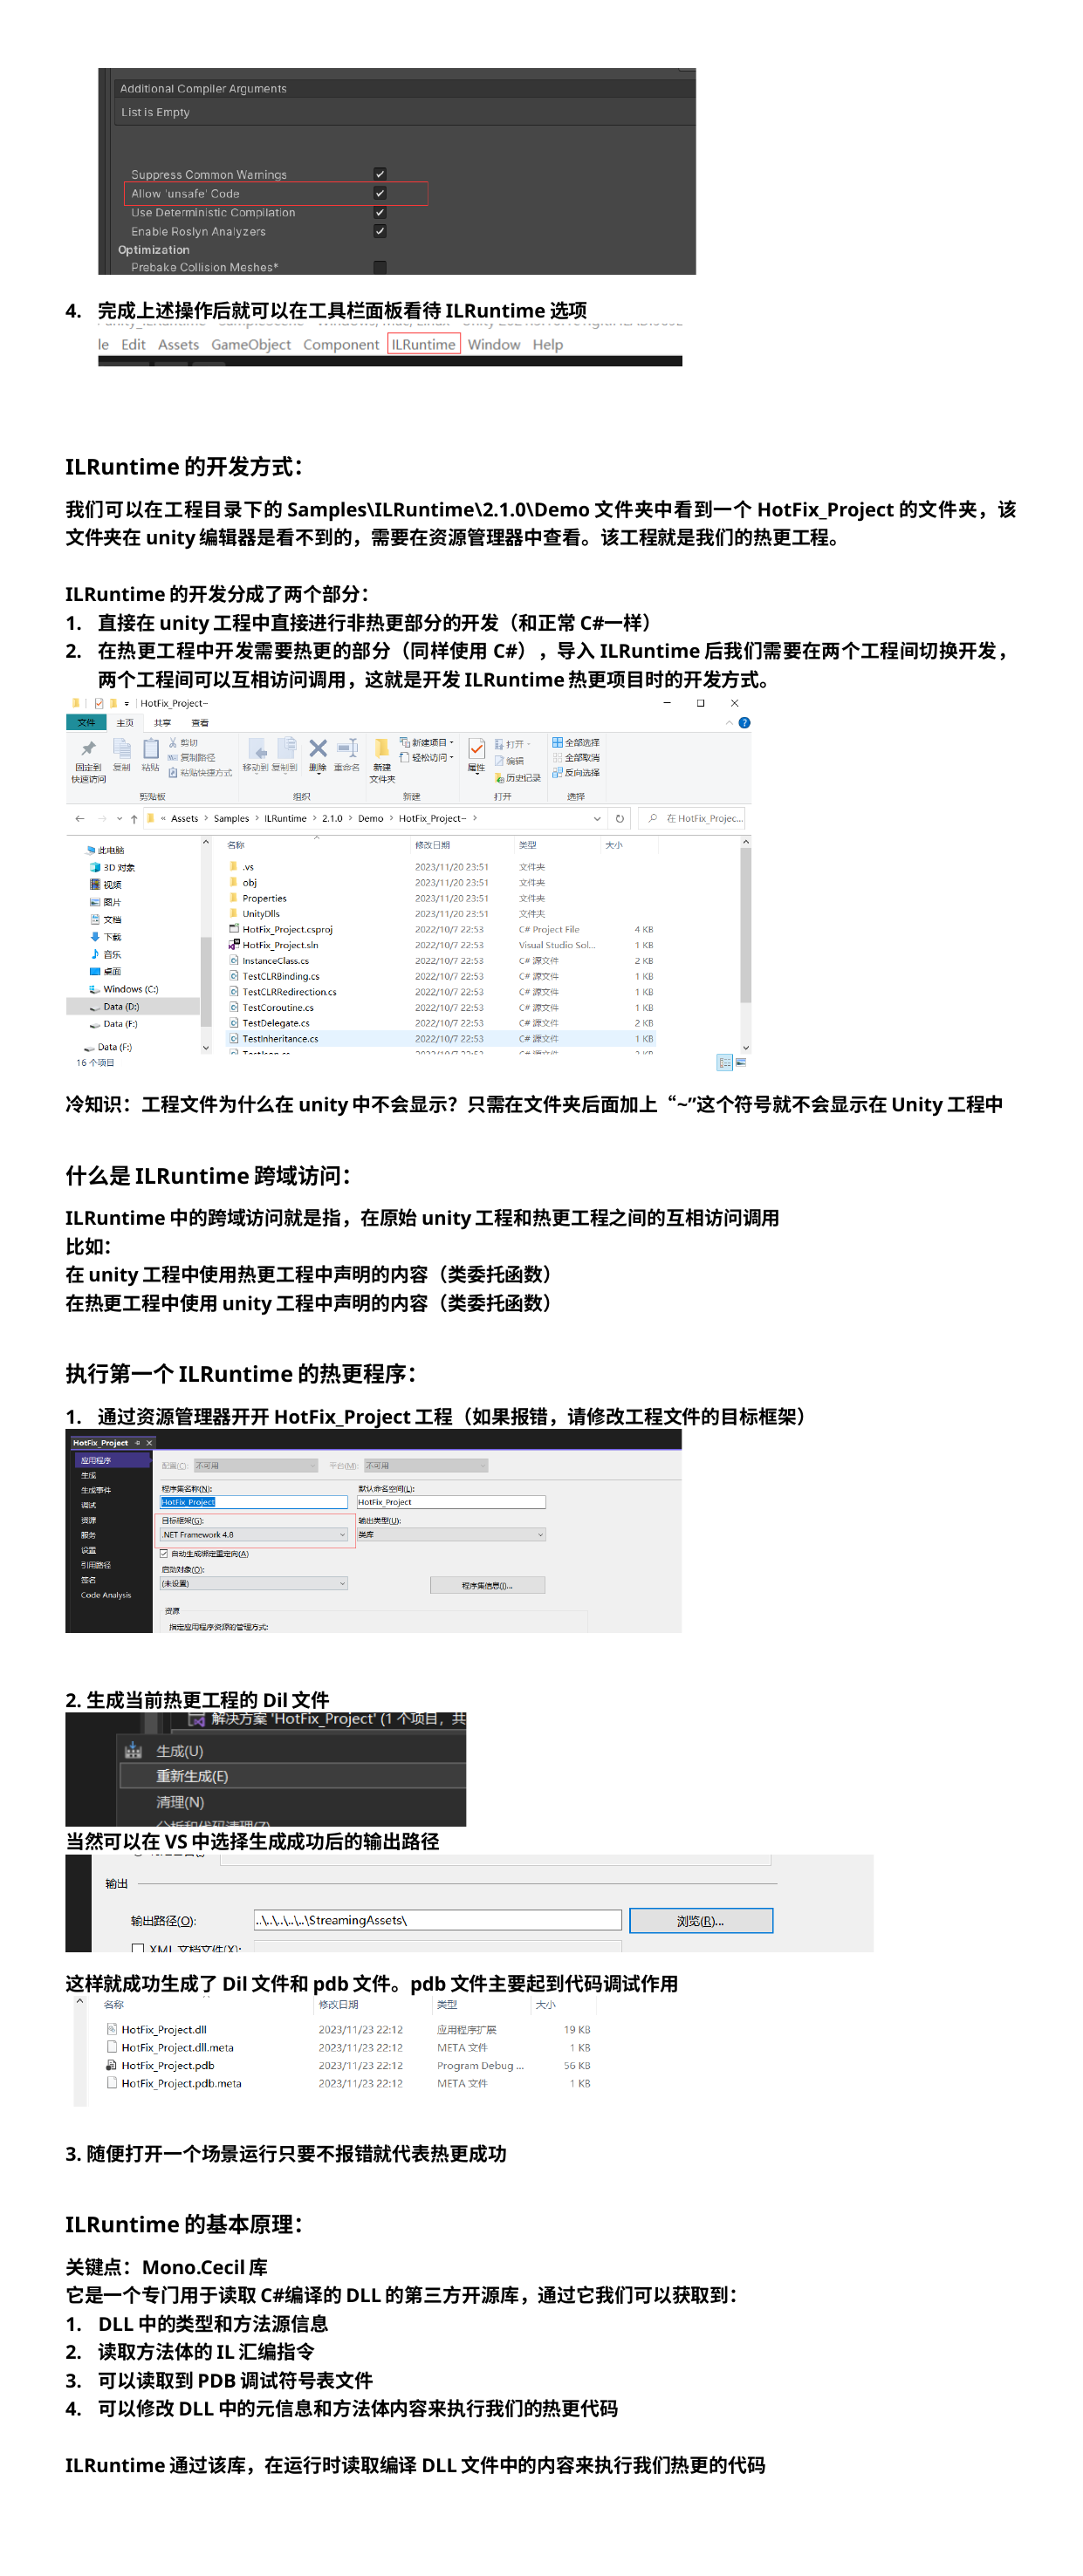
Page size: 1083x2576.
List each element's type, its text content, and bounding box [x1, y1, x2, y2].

text 在热更工程中使用unity工程中声明的内容（类委托函数） [65, 1288, 1017, 1316]
picture [65, 1996, 669, 2107]
text 在unity工程中使用热更工程中声明的内容（类委托函数） [65, 1260, 1017, 1288]
text 2. 生成当前热更工程的Dil文件 [65, 1657, 1017, 1713]
list 直接在unity工程中直接进行非热更部分的开发（和正常C#一样） [65, 607, 1017, 636]
text 我们可以在工程目录下的Samples\ILRuntime\2.1.0\Demo文件夹中看到一个HotFix_Project的文件夹，该文件夹在unity编辑器是看不到的，需要在资源管理器中查看。该工程就是我们的热更工程。 [65, 494, 1017, 550]
list 可以读取到PDB调试符号表文件 [65, 2365, 1017, 2394]
text 3. 随便打开一个场景运行只要不报错就代表热更成功 [65, 2138, 1017, 2167]
list 在热更工程中开发需要热更的部分（同样使用C#），导入ILRuntime后我们需要在两个工程间切换开发，两个工程间可以互相访问调用，这就是开发ILRuntime热更项目时的开发方式。 [65, 636, 1017, 693]
text ILRuntime的开发方式： [65, 437, 1017, 494]
text 当然可以在VS中选择生成成功后的输出路径 [65, 1827, 1017, 1855]
picture [65, 1429, 682, 1633]
list DLL中的类型和方法源信息 [65, 2308, 1017, 2337]
text ILRuntime中的跨域访问就是指，在原始unity工程和热更工程之间的互相访问调用 [65, 1203, 1017, 1231]
text 什么是ILRuntime跨域访问： [65, 1146, 1017, 1203]
picture [65, 1712, 467, 1827]
text ILRuntime的开发分成了两个部分： [65, 579, 1017, 607]
list 读取方法体的IL汇编指令 [65, 2337, 1017, 2365]
picture [98, 324, 682, 366]
text 比如： [65, 1231, 1017, 1260]
picture [98, 68, 696, 275]
text 这样就成功生成了Dil文件和pdb文件。pdb文件主要起到代码调试作用 [65, 1968, 1017, 1997]
picture [65, 692, 752, 1071]
picture [65, 1855, 874, 1952]
list 通过资源管理器开开HotFix_Project工程（如果报错，请修改工程文件的目标框架） [65, 1401, 1017, 1430]
text 关键点：Mono.Cecil库 [65, 2251, 1017, 2280]
text 冷知识：工程文件为什么在unity中不会显示？只需在文件夹后面加上“~”这个符号就不会显示在Unity工程中 [65, 1090, 1017, 1117]
list 可以修改DLL中的元信息和方法体内容来执行我们的热更代码 [65, 2394, 1017, 2422]
text 执行第一个ILRuntime的热更程序： [65, 1344, 1017, 1401]
list 完成上述操作后就可以在工具栏面板看待ILRuntime选项 [65, 296, 1017, 324]
text ILRuntime通过该库，在运行时读取编译DLL文件中的内容来执行我们热更的代码 [65, 2450, 1017, 2478]
text ILRuntime的基本原理： [65, 2195, 1017, 2251]
text 它是一个专门用于读取C#编译的DLL的第三方开源库，通过它我们可以获取到： [65, 2280, 1017, 2308]
